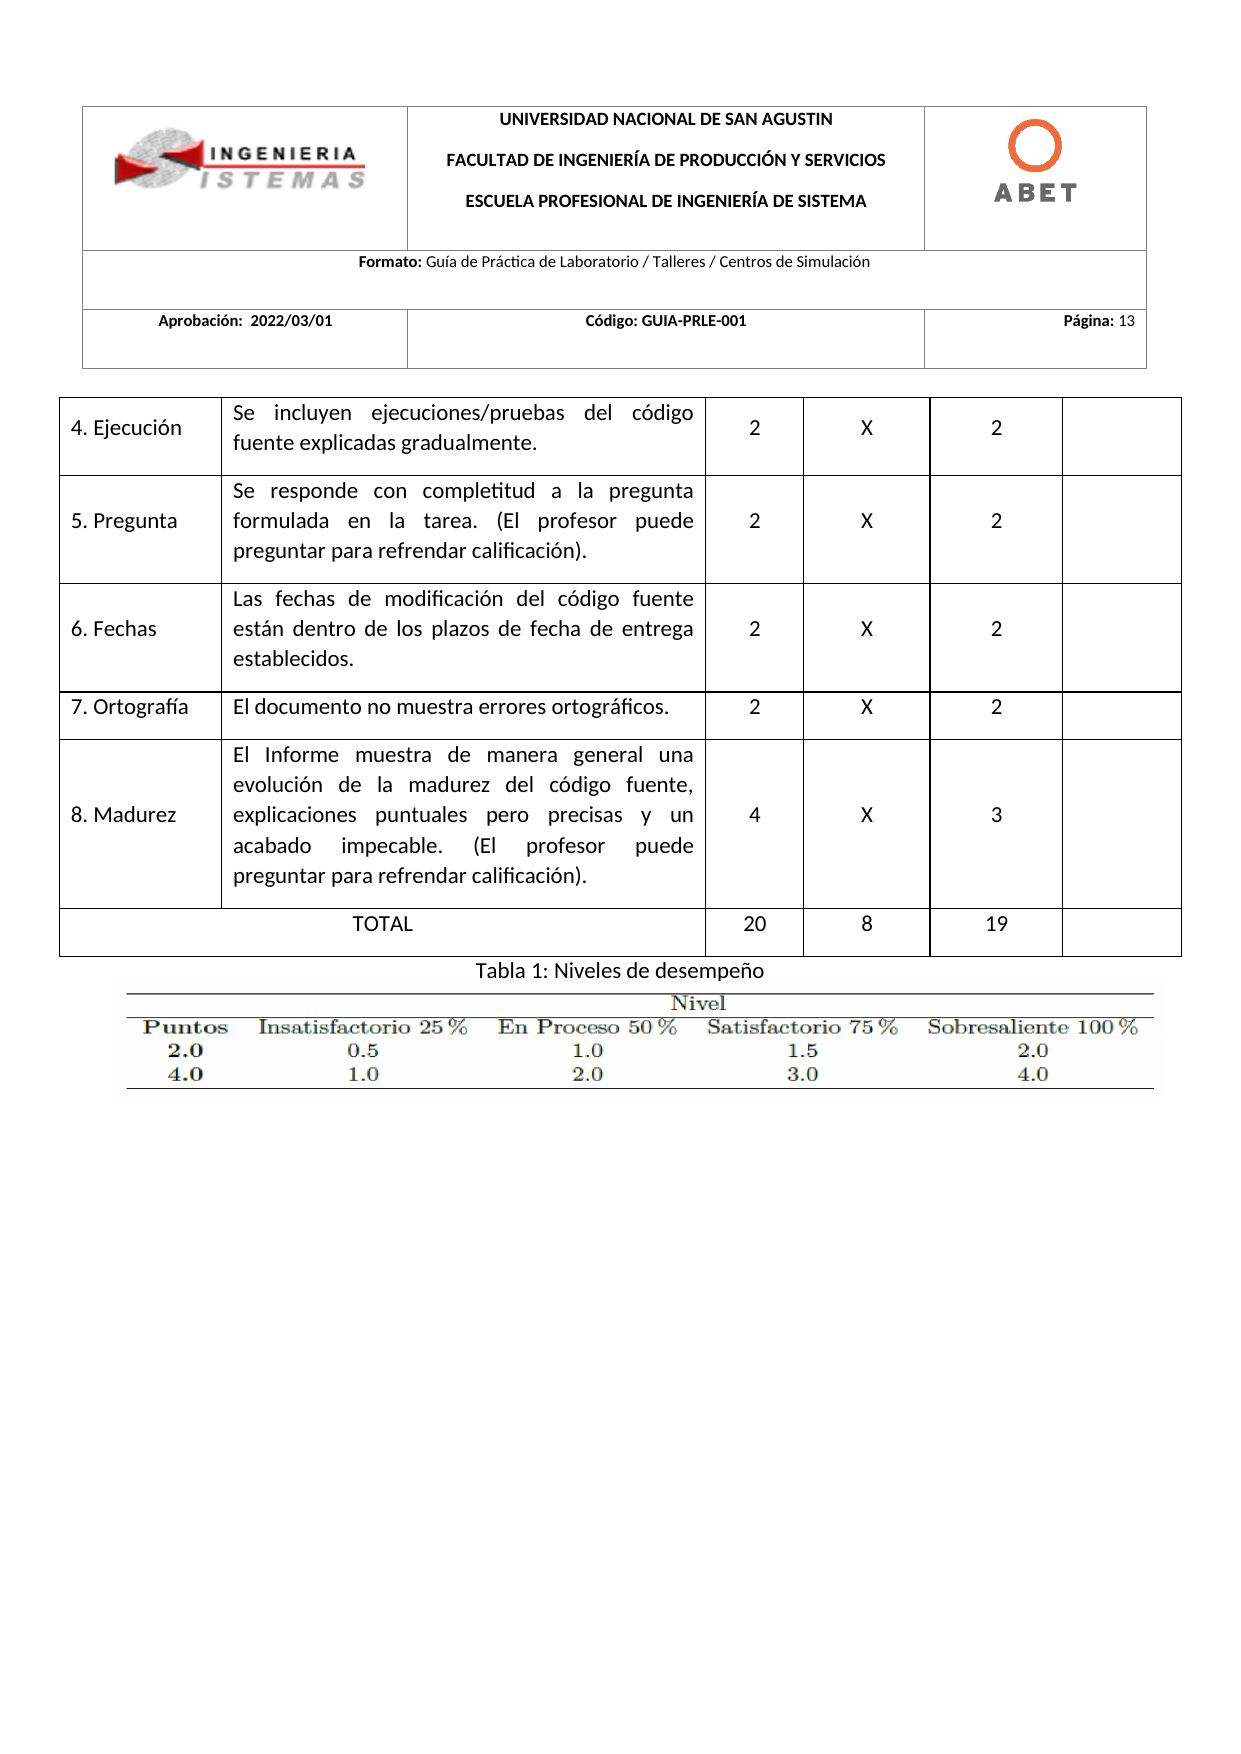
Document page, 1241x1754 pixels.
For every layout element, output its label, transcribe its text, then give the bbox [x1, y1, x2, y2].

table_cell X [804, 398, 929, 475]
table_cell TOTAL [60, 909, 705, 956]
table_cell [1063, 584, 1181, 691]
text Tabla 1: Niveles de desempeño [112, 957, 1128, 981]
table_cell [1063, 693, 1181, 739]
table_cell [1063, 909, 1181, 956]
table_cell Se responde con completitud a la pregunta formulada en la tarea. (El profesor puede preguntar para refrendar calificación). [222, 476, 705, 583]
table_cell 5. Pregunta [60, 476, 221, 583]
table_cell El Informe muestra de manera general una evolución de la madurez del código fuente, explicaciones puntuales pero precisas y un acabado impecable. (El profesor puede preguntar para refrendar calificación). [222, 740, 705, 908]
table_cell [1063, 476, 1181, 583]
table_cell El documento no muestra errores ortográficos. [222, 693, 705, 739]
table_cell [1063, 740, 1181, 908]
table_cell 19 [931, 909, 1062, 956]
table_cell 2 [931, 693, 1062, 739]
picture [114, 108, 365, 212]
picture [993, 118, 1077, 202]
table_cell X [804, 476, 929, 583]
table_cell 6. Fechas [60, 584, 221, 691]
table_cell 2 [706, 693, 803, 739]
table_cell X [804, 693, 929, 739]
table_cell Las fechas de modificación del código fuente están dentro de los plazos de fecha de entrega establecidos. [222, 584, 705, 691]
table_cell 4 [706, 740, 803, 908]
table_cell X [804, 584, 929, 691]
picture [112, 981, 1167, 1099]
table_cell 3 [931, 740, 1062, 908]
table_cell [1063, 398, 1181, 475]
table_cell 2 [931, 398, 1062, 475]
table_cell 8 [804, 909, 929, 956]
table_cell 8. Madurez [60, 740, 221, 908]
table_cell 2 [931, 476, 1062, 583]
table_cell Se incluyen ejecuciones/pruebas del código fuente explicadas gradualmente. [222, 398, 705, 475]
table_cell 4. Ejecución [60, 398, 221, 475]
table_cell 2 [706, 398, 803, 475]
table_cell 2 [706, 584, 803, 691]
table_cell 2 [931, 584, 1062, 691]
table_cell 7. Ortografía [60, 693, 221, 739]
table_cell X [804, 740, 929, 908]
table_cell 20 [706, 909, 803, 956]
table_cell 2 [706, 476, 803, 583]
